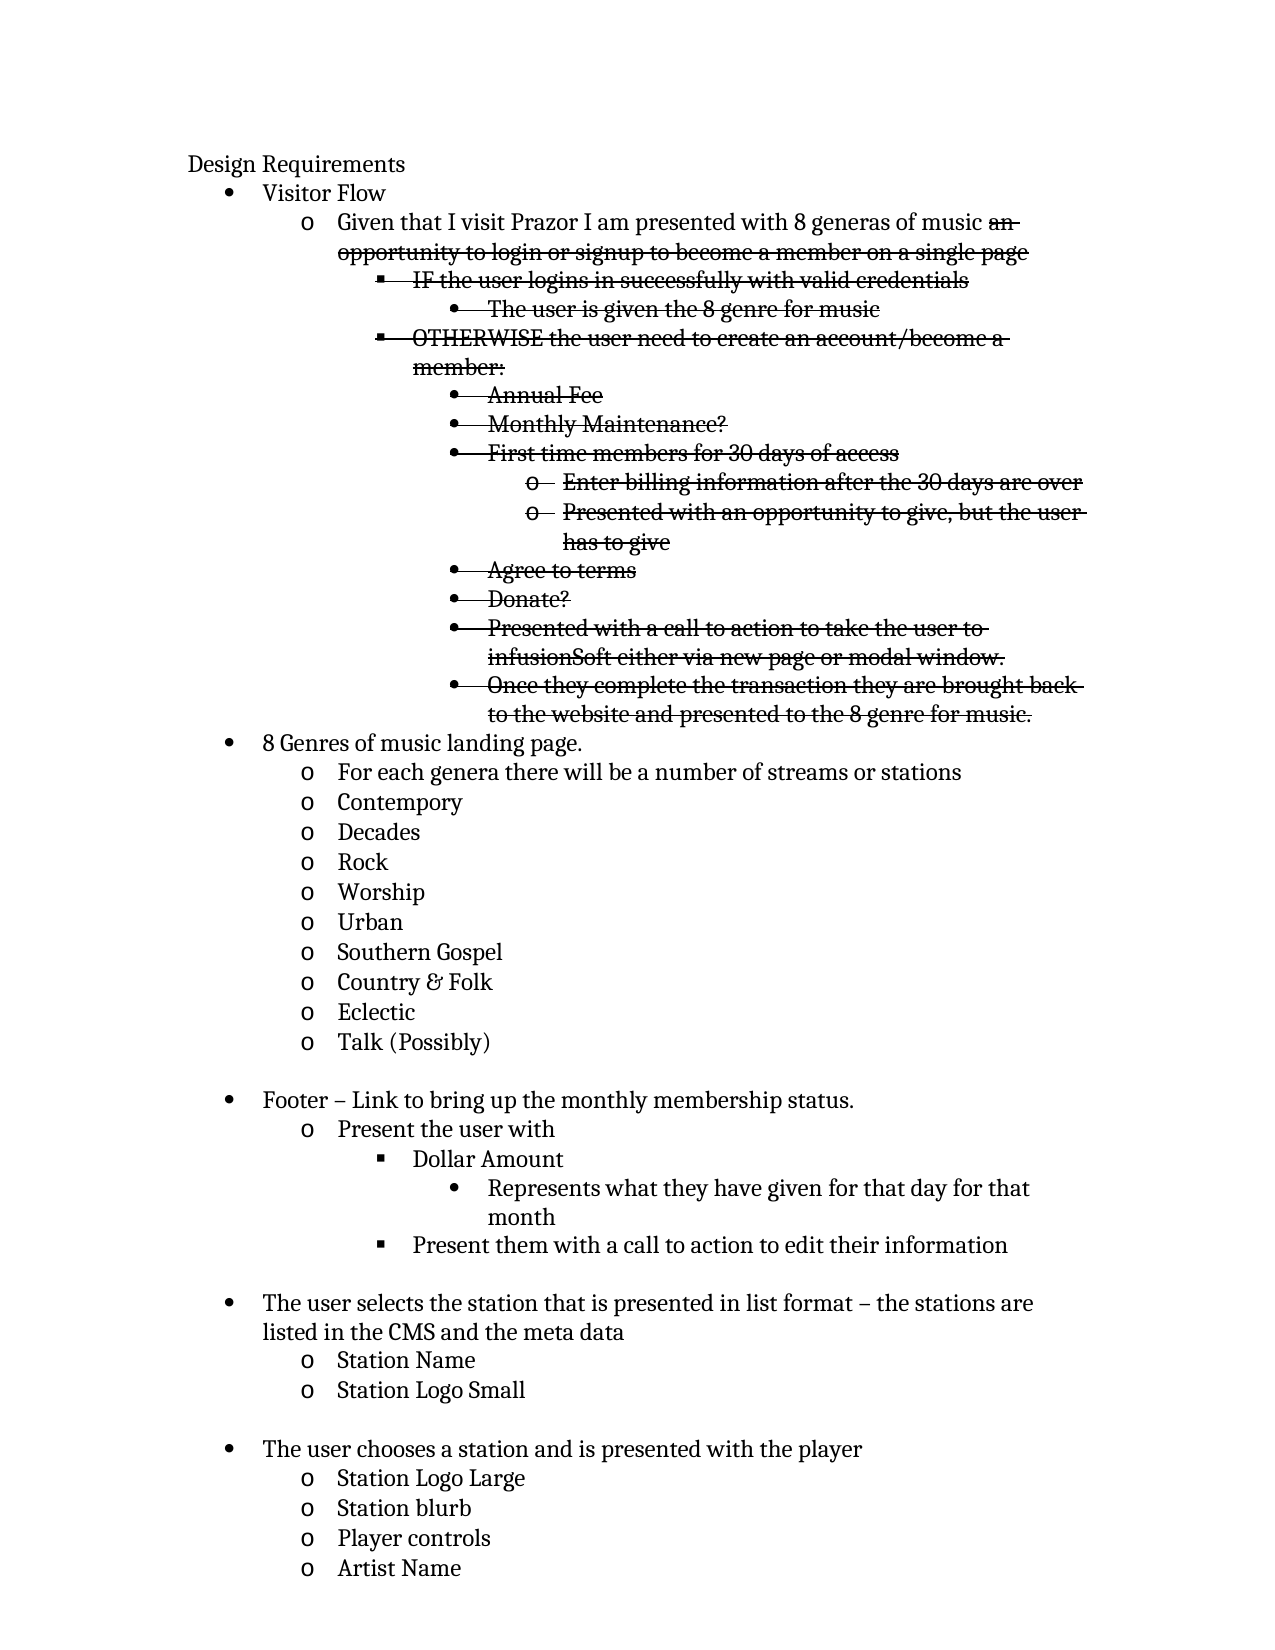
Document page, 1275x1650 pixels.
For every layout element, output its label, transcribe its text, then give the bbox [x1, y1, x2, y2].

list The user is given the 8 genre for music [450, 295, 1087, 324]
list For each genera there will be a number of streams or stations [300, 757, 1087, 787]
list Station Name [300, 1346, 1087, 1376]
list Rock [300, 847, 1087, 877]
list Visitor Flow [225, 179, 1087, 207]
list Enter billing information after the 30 days are over [525, 467, 1087, 497]
list 8 Genres of music landing page. [225, 729, 1087, 757]
text Design Requirements [187, 150, 1087, 179]
list Contempory [300, 787, 1087, 817]
list Station blurb [300, 1494, 1087, 1524]
list The user selects the station that is presented in list format – the stations are listed in the CMS and the meta data [225, 1289, 1087, 1346]
list Footer – Link to bring up the monthly membership status. [225, 1086, 1087, 1115]
list Agree to terms [450, 556, 1087, 585]
list Decades [300, 817, 1087, 847]
list IF the user logins in successfully with valid credentials [375, 266, 1087, 295]
list First time members for 30 days of access [450, 439, 1087, 467]
list Annual Fee [450, 381, 1087, 410]
list The user chooses a station and is presented with the player [225, 1435, 1087, 1464]
list Talk (Possibly) [300, 1027, 1087, 1057]
list Player controls [300, 1524, 1087, 1554]
list Southern Gospel [300, 937, 1087, 967]
list Present the user with [300, 1115, 1087, 1145]
list Station Logo Small [300, 1376, 1087, 1406]
list Dollar Amount [375, 1145, 1087, 1174]
list Presented with an opportunity to give, but the user has to give [525, 497, 1087, 556]
list Presented with a call to action to take the user to infusionSoft either via new page or modal window. [450, 614, 1087, 671]
list Country & Folk [300, 967, 1087, 997]
list Once they complete the transaction they are brought back to the website and presented to the 8 genre for music. [450, 671, 1087, 729]
list Present them with a call to action to edit their information [375, 1231, 1087, 1260]
list Donate? [450, 585, 1087, 614]
list Station Logo Large [300, 1464, 1087, 1494]
list OTHERWISE the user need to create an account/become a member: [375, 324, 1087, 381]
list Monthly Maintenance? [450, 410, 1087, 439]
list Eclectic [300, 997, 1087, 1027]
list Given that I visit Prazor I am presented with 8 generas of music an opportunity to login or signup to become a member on a single page [300, 207, 1087, 266]
list Represents what they have given for that day for that month [450, 1174, 1087, 1231]
list Worship [300, 877, 1087, 907]
list Artist Name [300, 1554, 1087, 1584]
list Urban [300, 907, 1087, 937]
